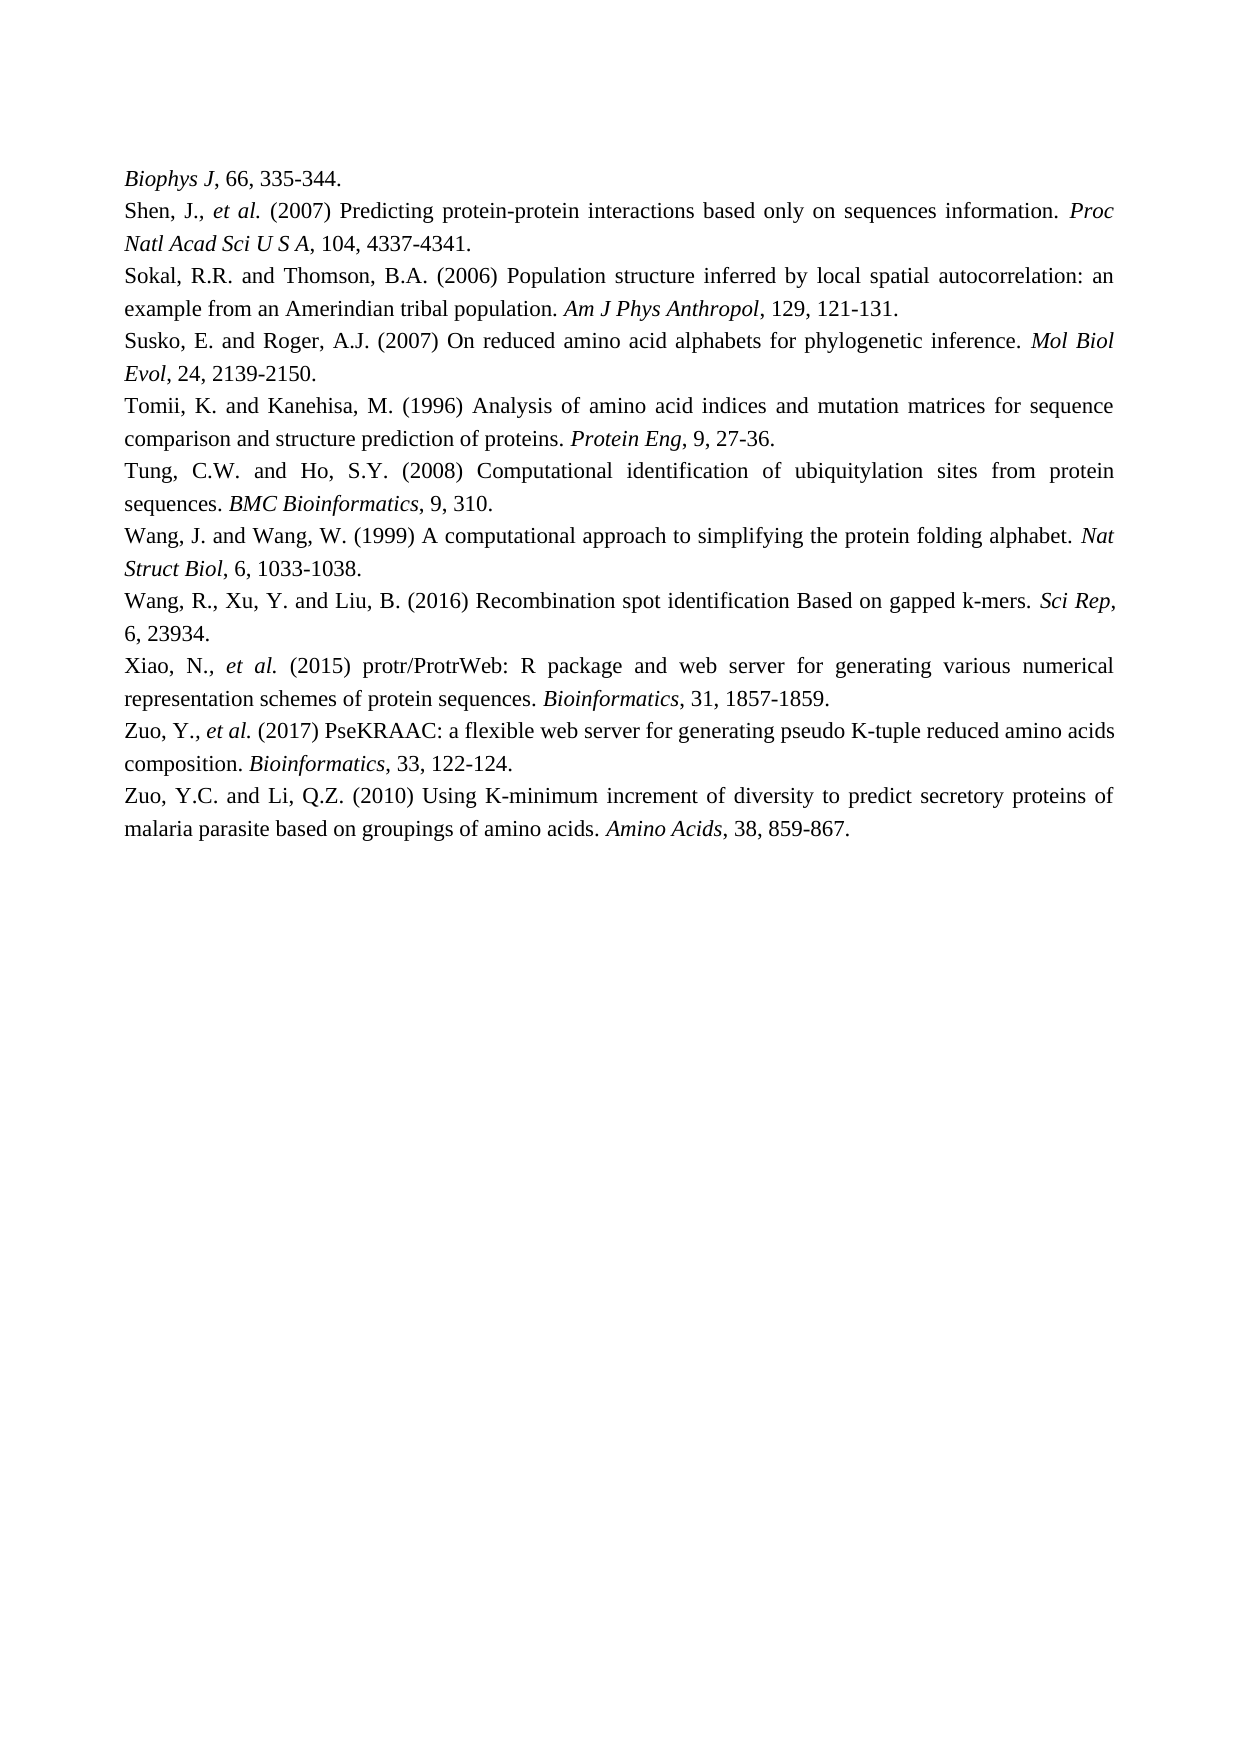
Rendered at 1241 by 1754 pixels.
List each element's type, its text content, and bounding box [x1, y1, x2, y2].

text Xiao, N., et al. (2015) protr/ProtrWeb: R package and web server for generating various numerical representation schemes of protein sequences. Bioinformatics, 31, 1857-1859. [124, 649, 1116, 714]
text Zuo, Y.C. and Li, Q.Z. (2010) Using K-minimum increment of diversity to predict secretory proteins of malaria parasite based on groupings of amino acids. Amino Acids, 38, 859-867. [124, 779, 1116, 844]
text Sokal, R.R. and Thomson, B.A. (2006) Population structure inferred by local spatial autocorrelation: an example from an Amerindian tribal population. Am J Phys Anthropol, 129, 121-131. [124, 259, 1116, 324]
text Tomii, K. and Kanehisa, M. (1996) Analysis of amino acid indices and mutation matrices for sequence comparison and structure prediction of proteins. Protein Eng, 9, 27-36. [124, 389, 1116, 454]
text Wang, R., Xu, Y. and Liu, B. (2016) Recombination spot identification Based on gapped k-mers. Sci Rep, 6, 23934. [124, 584, 1116, 649]
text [124, 162, 1116, 194]
text Shen, J., et al. (2007) Predicting protein-protein interactions based only on sequences information. Proc Natl Acad Sci U S A, 104, 4337-4341. [124, 194, 1116, 259]
text Zuo, Y., et al. (2017) PseKRAAC: a flexible web server for generating pseudo K-tuple reduced amino acids composition. Bioinformatics, 33, 122-124. [124, 714, 1116, 779]
text Susko, E. and Roger, A.J. (2007) On reduced amino acid alphabets for phylogenetic inference. Mol Biol Evol, 24, 2139-2150. [124, 324, 1116, 389]
text Wang, J. and Wang, W. (1999) A computational approach to simplifying the protein folding alphabet. Nat Struct Biol, 6, 1033-1038. [124, 519, 1116, 584]
text Tung, C.W. and Ho, S.Y. (2008) Computational identification of ubiquitylation sites from protein sequences. BMC Bioinformatics, 9, 310. [124, 454, 1116, 519]
